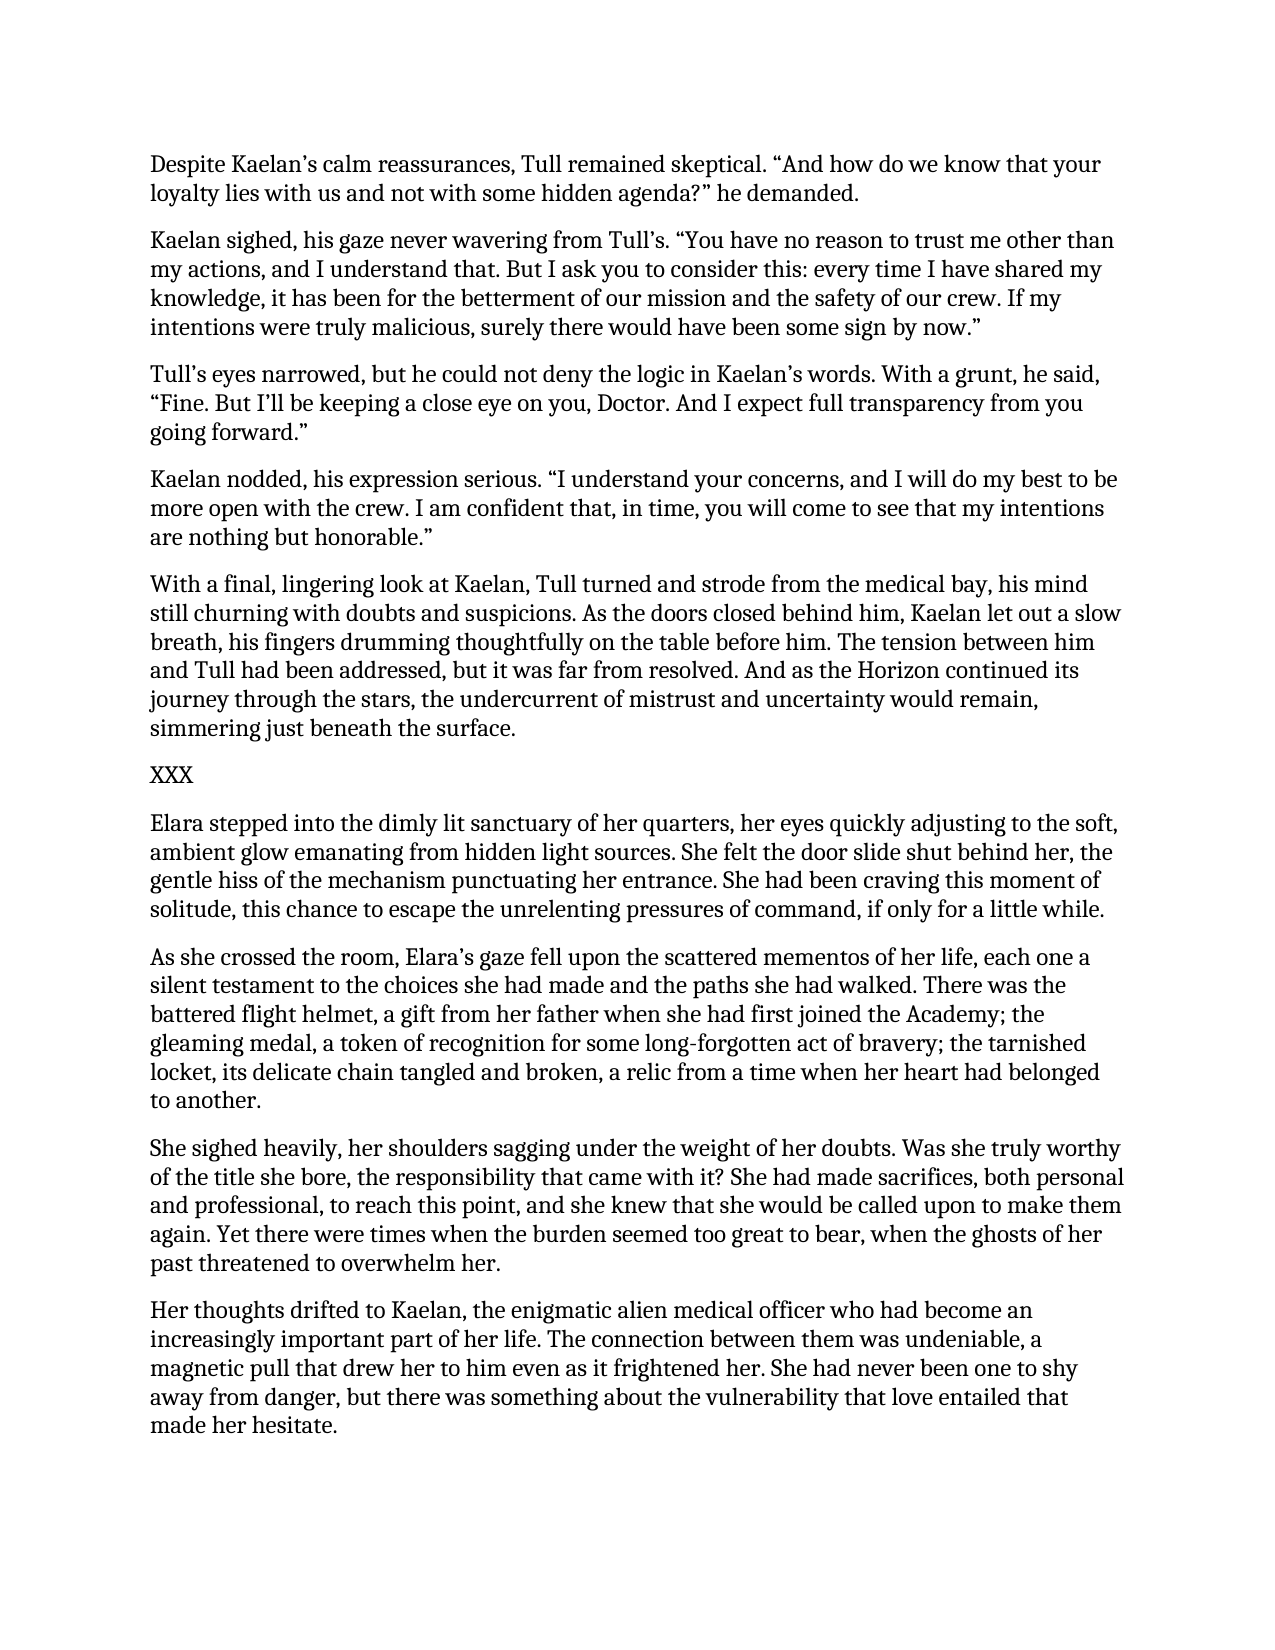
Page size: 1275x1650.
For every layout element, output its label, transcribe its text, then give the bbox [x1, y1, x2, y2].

text Her thoughts drifted to Kaelan, the enigmatic alien medical officer who had become an increasingly important part of her life. The connection between them was undeniable, a magnetic pull that drew her to him even as it frightened her. She had never been one to shy away from danger, but there was something about the vulnerability that love entailed that made her hesitate. [150, 1296, 1125, 1440]
text Despite Kaelan’s calm reassurances, Tull remained skeptical. “And how do we know that your loyalty lies with us and not with some hidden agenda?” he demanded. [150, 150, 1125, 207]
text Kaelan sighed, his gaze never wavering from Tull’s. “You have no reason to trust me other than my actions, and I understand that. But I ask you to consider this: every time I have shared my knowledge, it has been for the betterment of our mission and the safety of our crew. If my intentions were truly malicious, surely there would have been some sign by now.” [150, 226, 1125, 341]
text With a final, lingering look at Kaelan, Tull turned and strode from the medical bay, his mind still churning with doubts and suspicions. As the doors closed behind him, Kaelan let out a slow breath, his fingers drumming thoughtfully on the table before him. The tension between him and Tull had been addressed, but it was far from resolved. And as the Horizon continued its journey through the stars, the undercurrent of mistrust and uncertainty would remain, simmering just beneath the surface. [150, 570, 1125, 742]
text She sighed heavily, her shoulders sagging under the weight of her doubts. Was she truly worthy of the title she bore, the responsibility that came with it? She had made sacrifices, both personal and professional, to reach this point, and she knew that she would be called upon to make them again. Yet there were times when the burden seemed too great to bear, when the ghosts of her past threatened to overwhelm her. [150, 1134, 1125, 1277]
text Elara stepped into the dimly lit sanctuary of her quarters, her eyes quickly adjusting to the soft, ambient glow emanating from hidden light sources. She felt the door slide shut behind her, the gentle hiss of the mechanism punctuating her entrance. She had been craving this moment of solitude, this chance to escape the unrelenting pressures of command, if only for a little while. [150, 809, 1125, 924]
text Kaelan nodded, his expression serious. “I understand your concerns, and I will do my best to be more open with the crew. I am confident that, in time, you will come to see that my intentions are nothing but honorable.” [150, 465, 1125, 551]
text XXX [150, 761, 1125, 790]
text As she crossed the room, Elara’s gaze fell upon the scattered mementos of her life, each one a silent testament to the choices she had made and the paths she had walked. There was the battered flight helmet, a gift from her father when she had first joined the Academy; the gleaming medal, a token of recognition for some long-forgotten act of bravery; the tarnished locket, its delicate chain tangled and broken, a relic from a time when her heart had belonged to another. [150, 942, 1125, 1115]
text Tull’s eyes narrowed, but he could not deny the logic in Kaelan’s words. With a grunt, he said, “Fine. But I’ll be keeping a close eye on you, Doctor. And I expect full transparency from you going forward.” [150, 360, 1125, 446]
